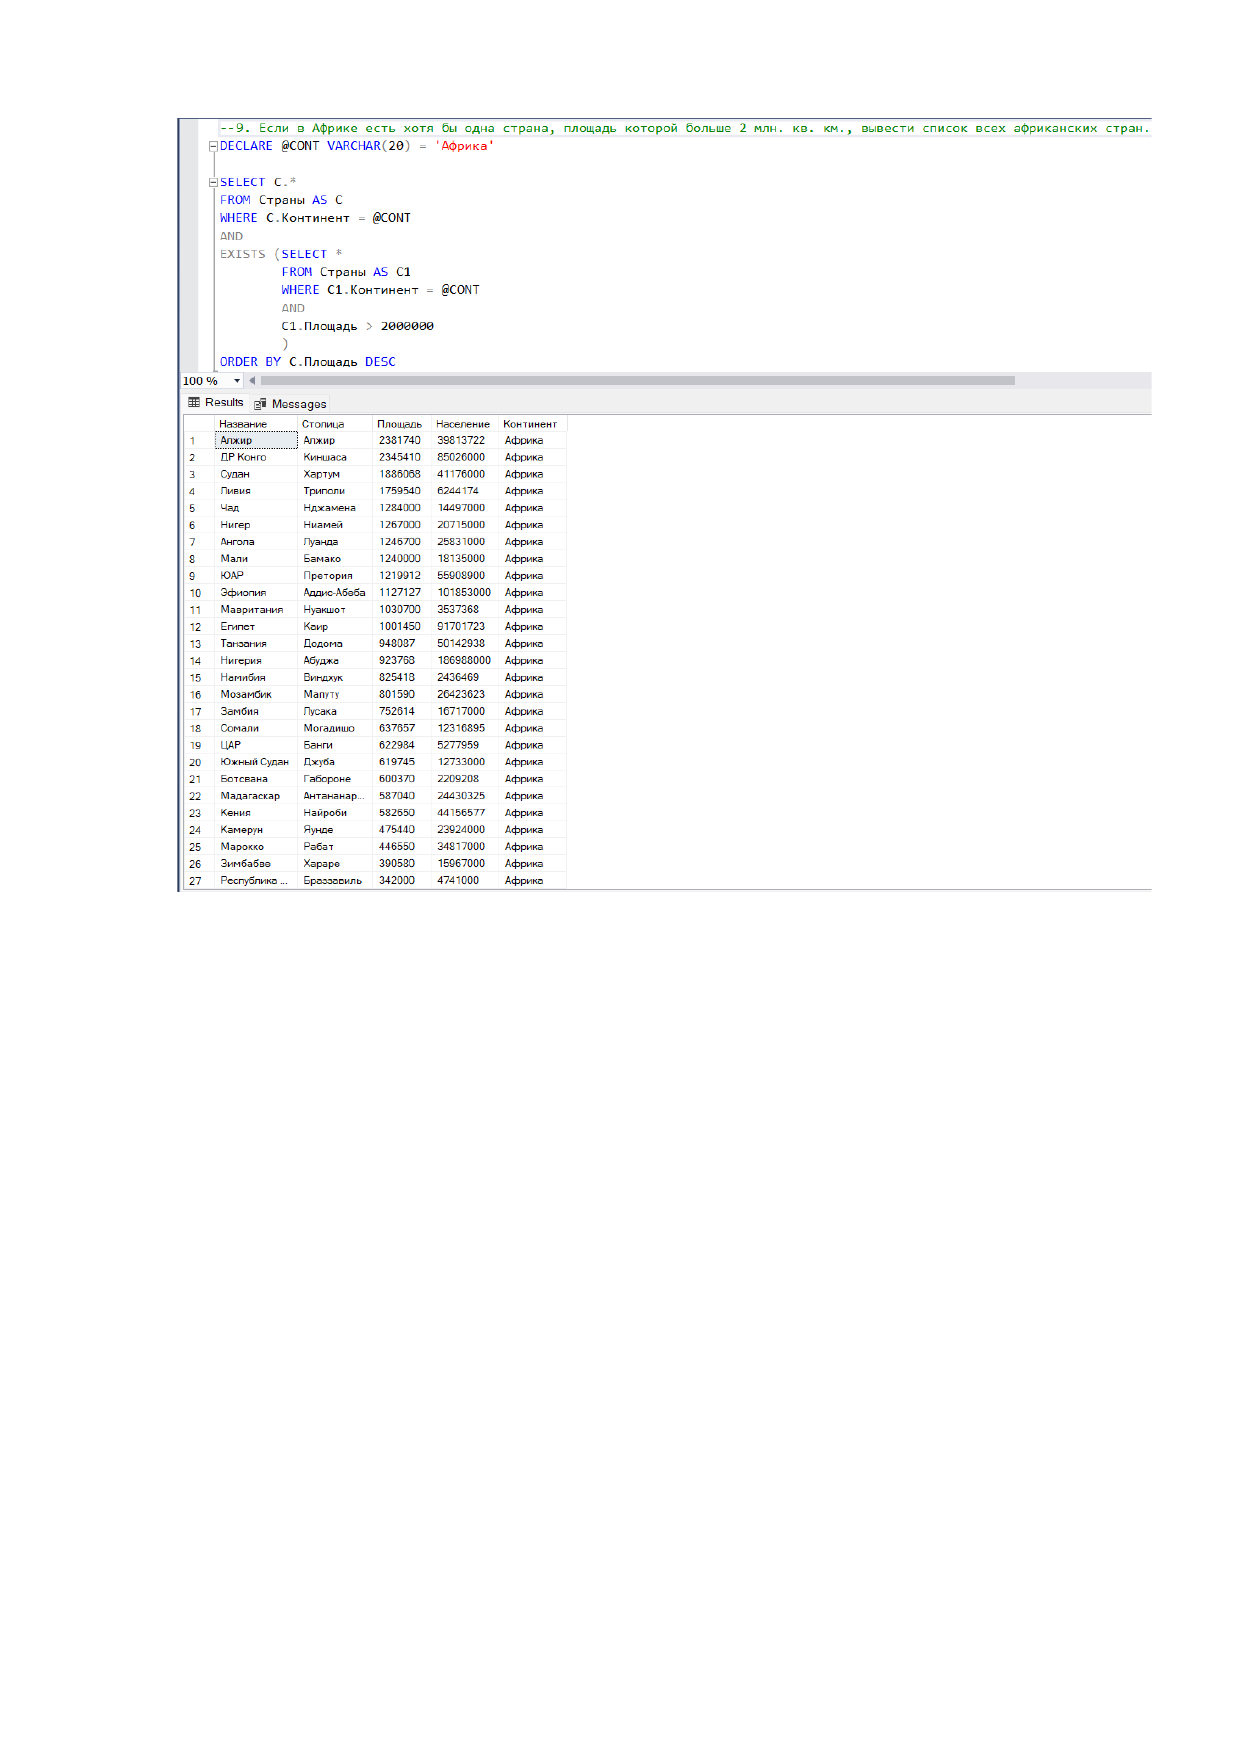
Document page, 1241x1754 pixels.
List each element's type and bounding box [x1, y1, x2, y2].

picture [177, 118, 1152, 892]
